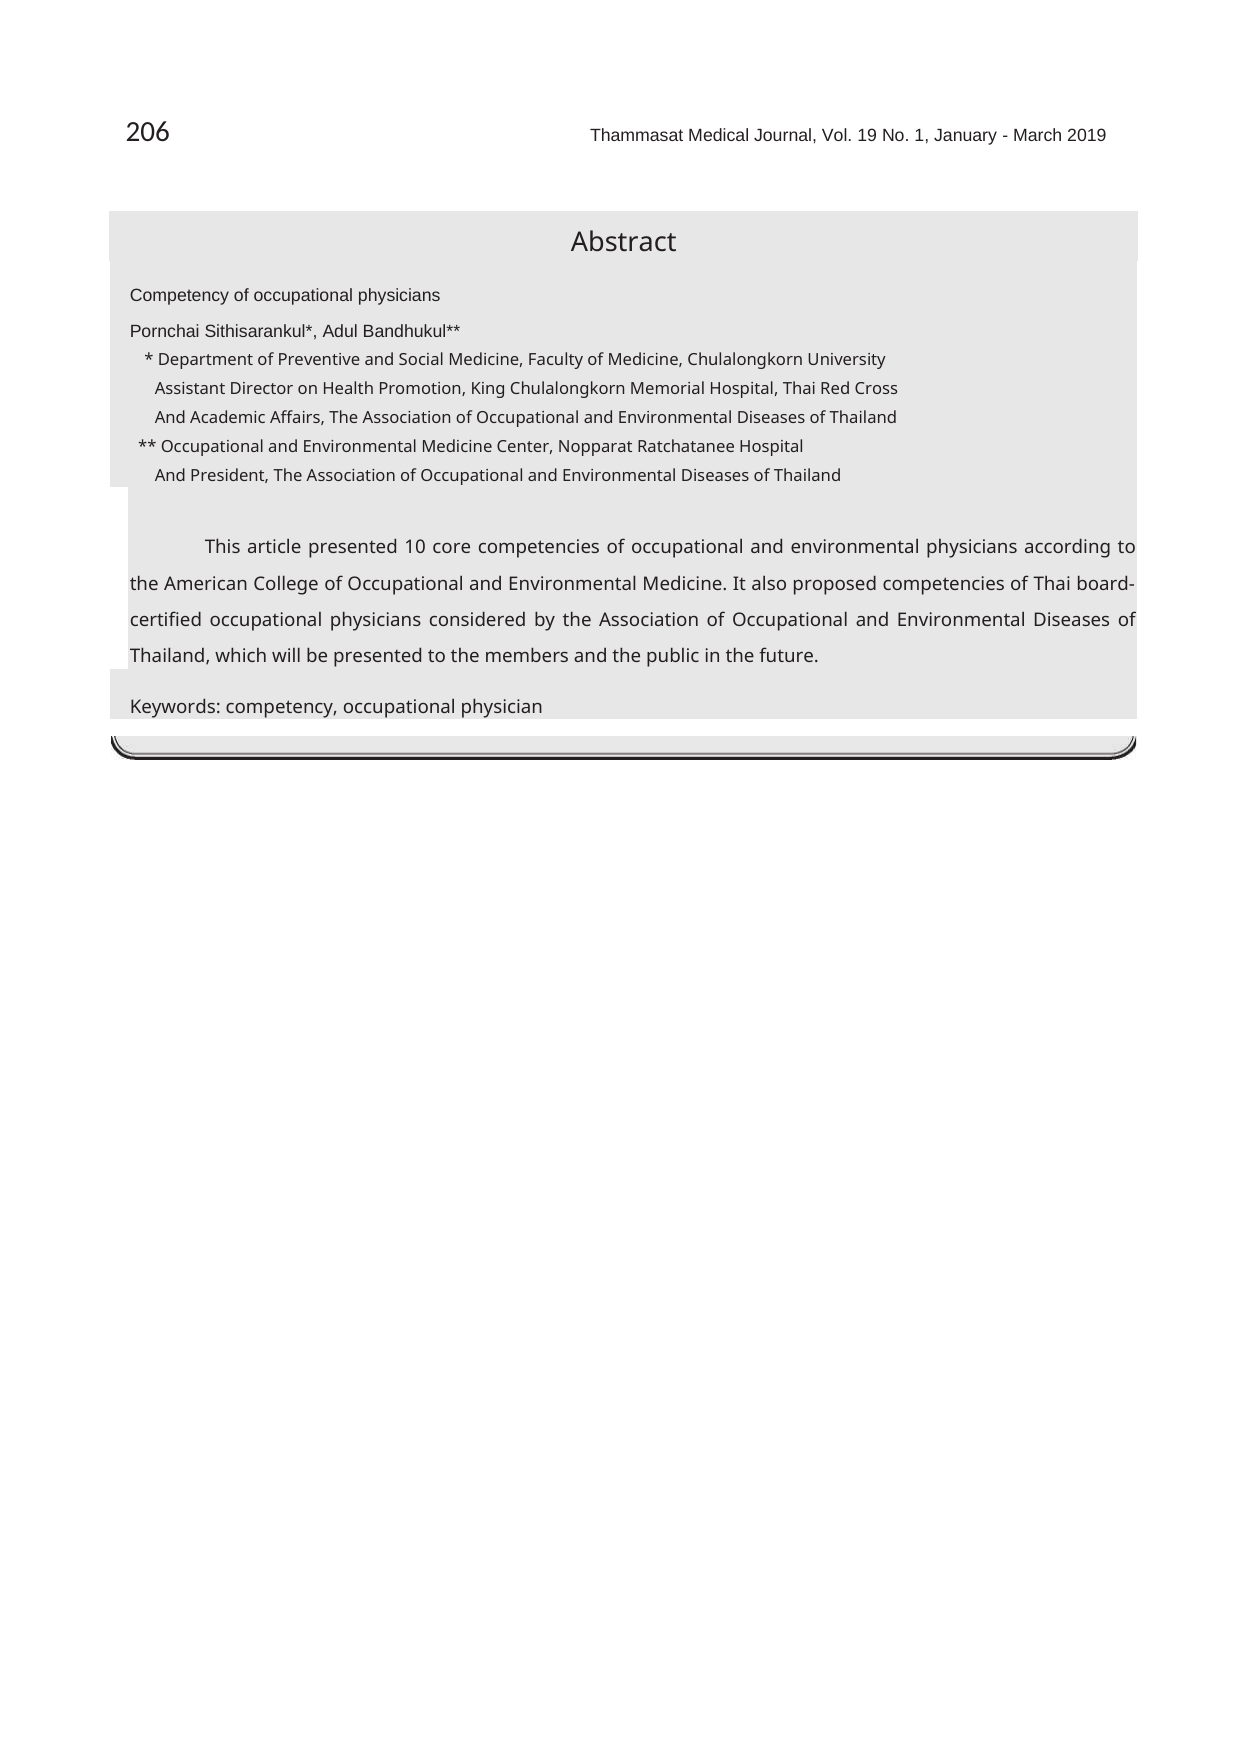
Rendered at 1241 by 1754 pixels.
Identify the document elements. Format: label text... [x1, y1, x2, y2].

text * Department of Preventive and Social Medicine, Faculty of Medicine, Chulalongkorn University [111, 336, 1136, 365]
text This article presented 10 core competencies of occupational and environmental physicians according to the American College of Occupational and Environmental Medicine. It also proposed competencies of Thai board-certified occupational physicians considered by the Association of Occupational and Environmental Diseases of Thailand, which will be presented to the members and the public in the future. [130, 534, 1136, 668]
text ** Occupational and Environmental Medicine Center, Nopparat Ratchatanee Hospital [111, 423, 1136, 452]
subtitle Abstract [111, 212, 1136, 260]
text Assistant Director on Health Promotion, King Chulalongkorn Memorial Hospital, Thai Red Cross [111, 365, 1136, 394]
text And President, The Association of Occupational and Environmental Diseases of Thailand [111, 452, 1136, 486]
text Competency of occupational physicians [111, 275, 1136, 306]
text And Academic Affairs, The Association of Occupational and Environmental Diseases of Thailand [111, 394, 1136, 423]
text Keywords: competency, occupational physician [111, 693, 1136, 718]
picture [111, 736, 1137, 760]
text Pornchai Sithisarankul*, Adul Bandhukul** [111, 309, 1136, 336]
